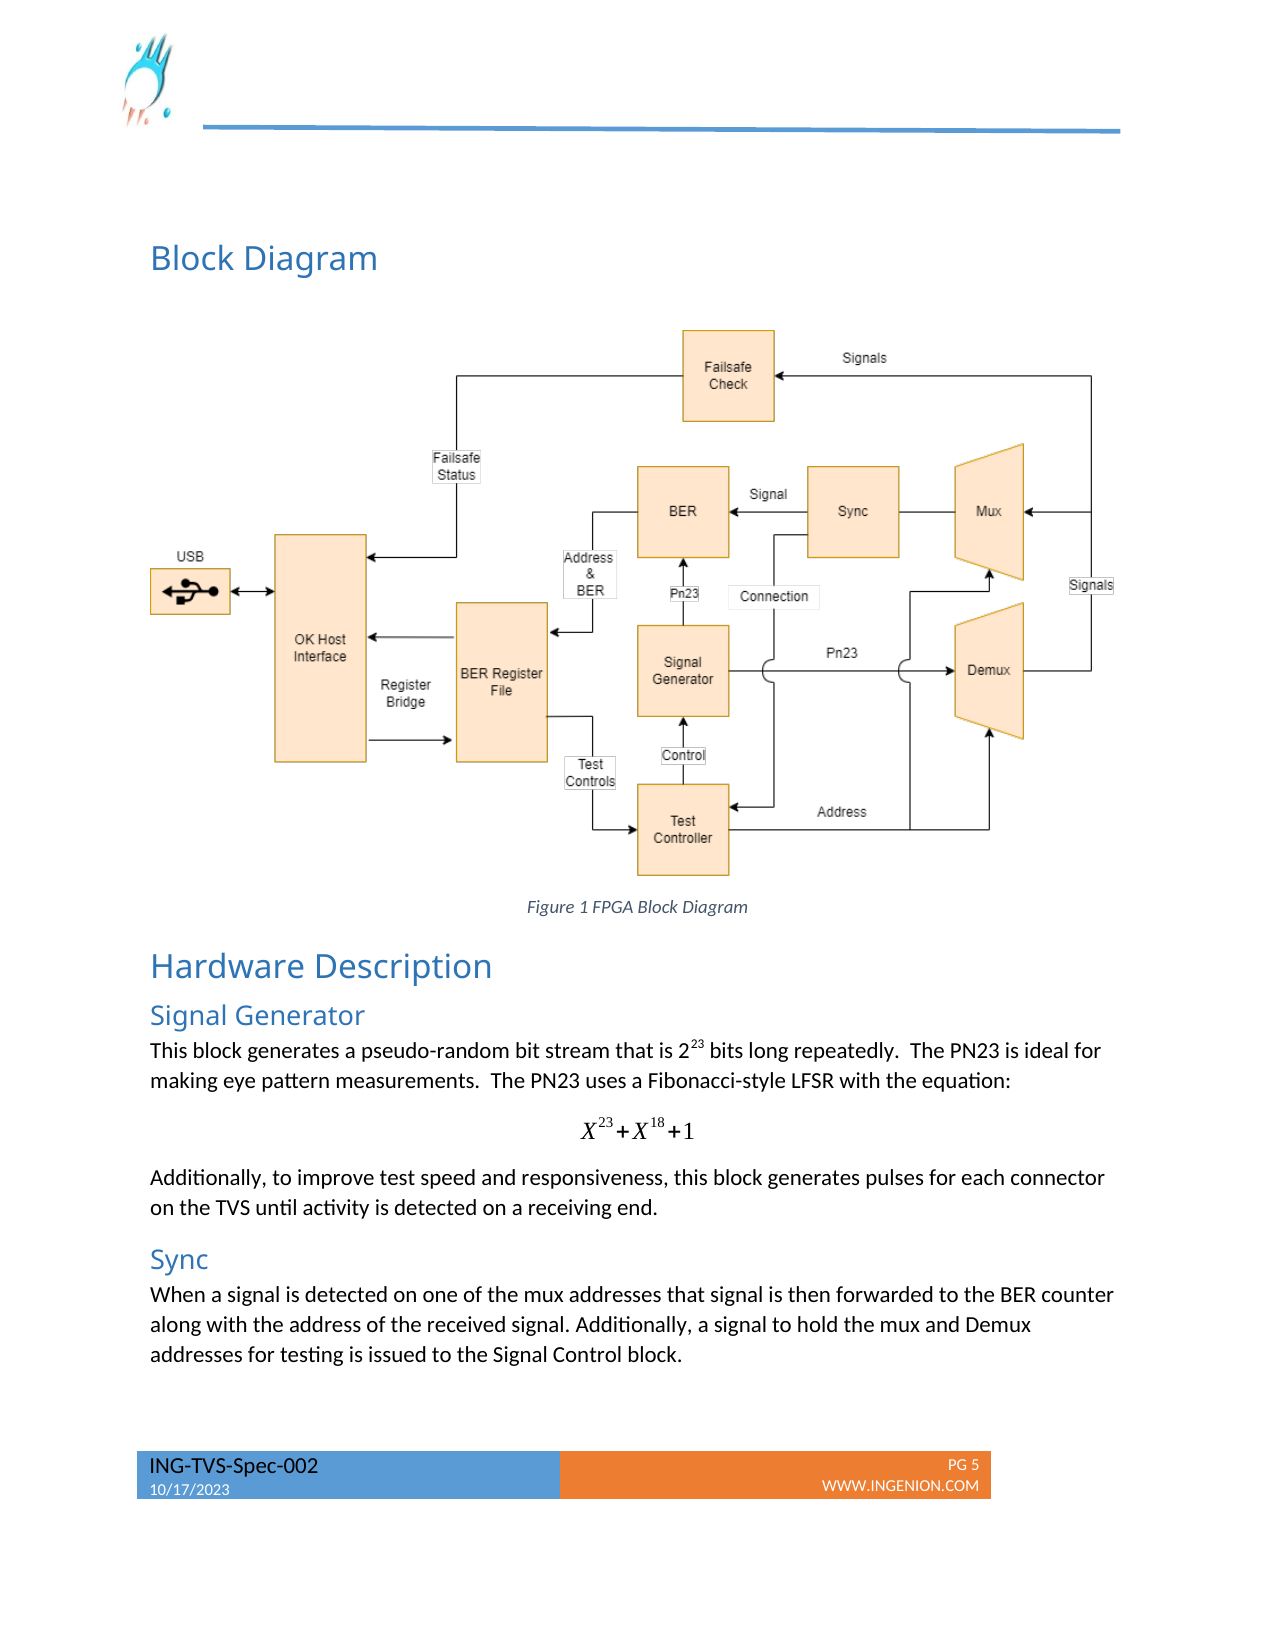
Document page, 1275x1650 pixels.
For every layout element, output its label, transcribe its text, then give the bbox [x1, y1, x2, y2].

picture [97, 31, 196, 129]
text Figure 1 FPGA Block Diagram [150, 895, 1125, 918]
text When a signal is detected on one of the mux addresses that signal is then forwarded to the BER counter along with the address of the received signal. Additionally, a signal to hold the mux and Demux addresses for testing is issued to the Signal Control block. [150, 1280, 1125, 1368]
subtitle Block Diagram [150, 235, 1125, 280]
picture [150, 330, 1125, 877]
text This block generates a pseudo-random bit stream that is 223 bits long repeatedly. The PN23 is ideal for making eye pattern measurements. The PN23 uses a Fibonacci-style LFSR with the equation: [150, 1036, 1125, 1094]
subtitle Sync [150, 1240, 1125, 1277]
subtitle Signal Generator [150, 996, 1125, 1033]
text Additionally, to improve test speed and responsiveness, this block generates pulses for each connector on the TVS until activity is detected on a receiving end. [150, 1163, 1125, 1221]
subtitle Hardware Description [150, 943, 1125, 989]
